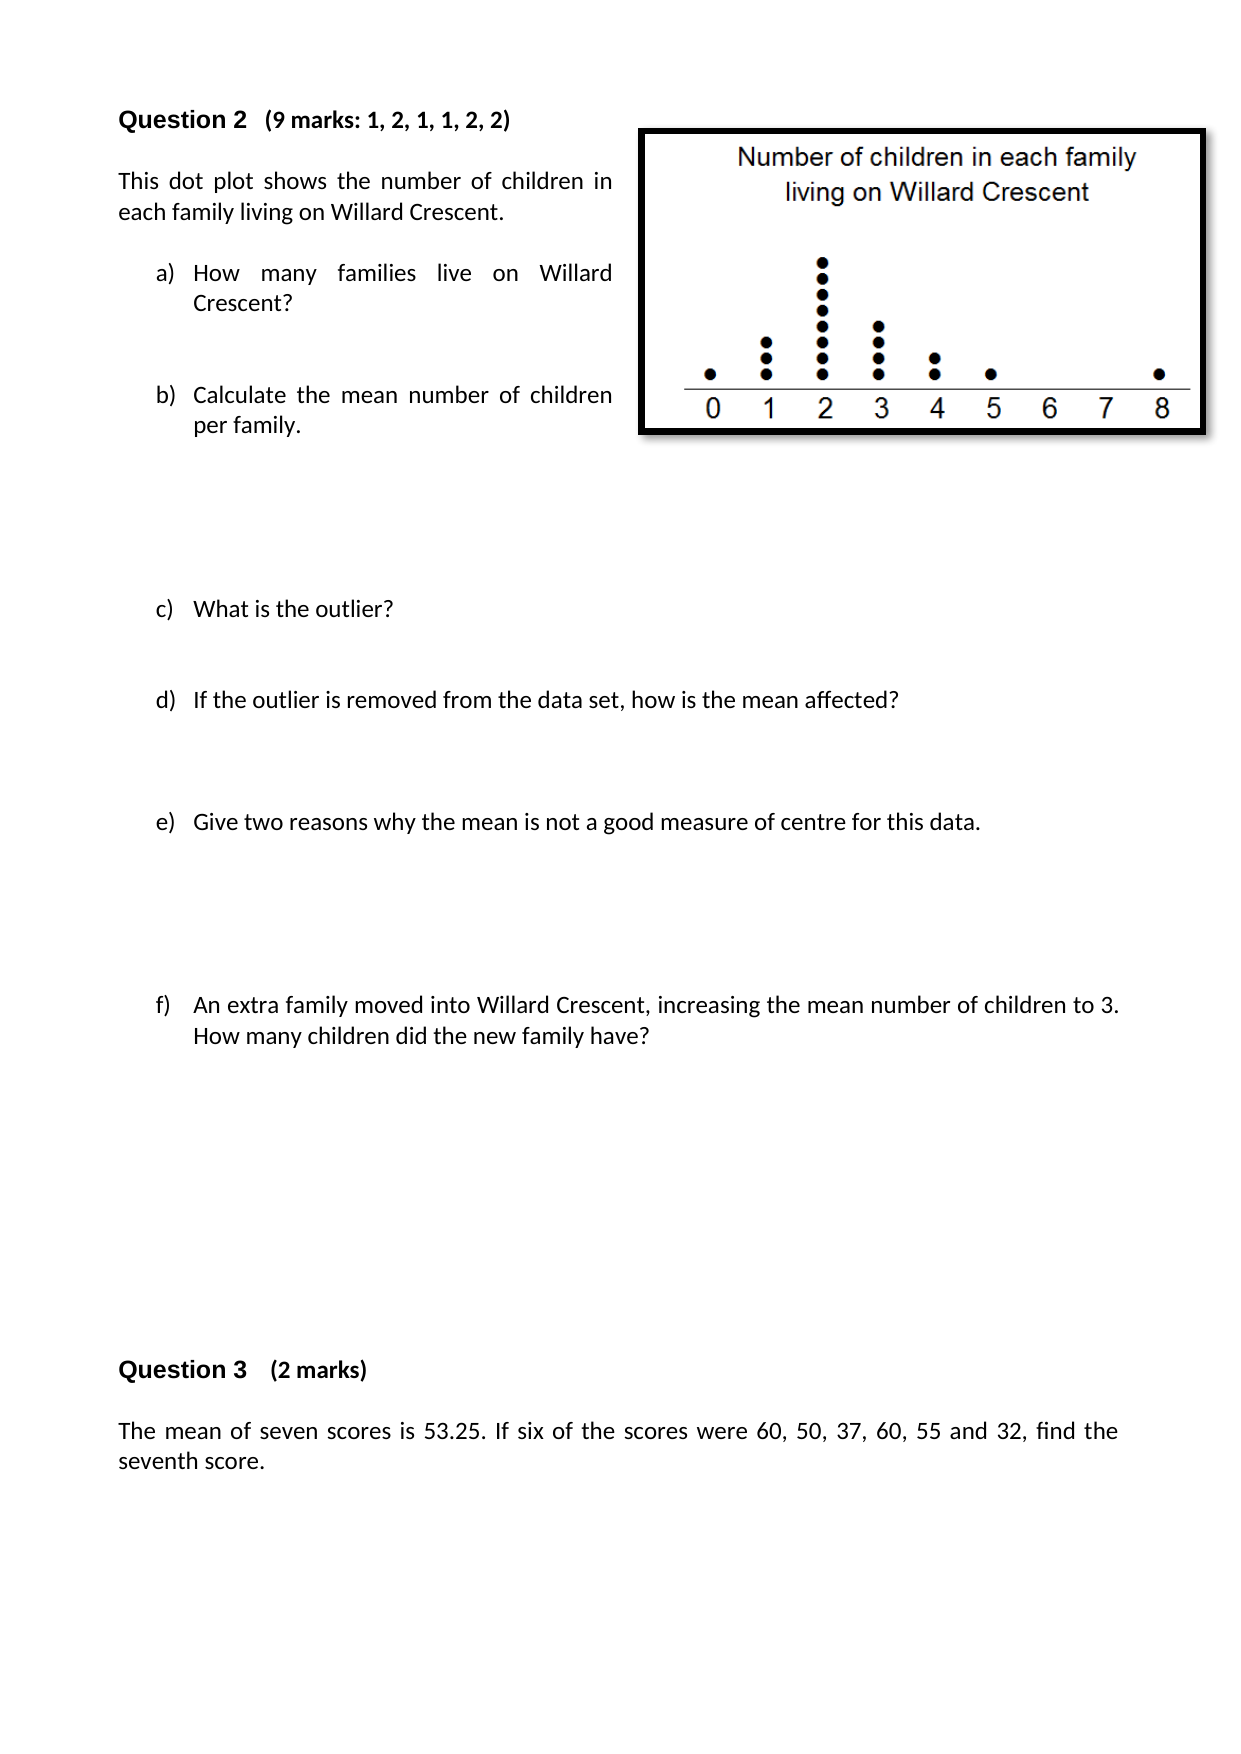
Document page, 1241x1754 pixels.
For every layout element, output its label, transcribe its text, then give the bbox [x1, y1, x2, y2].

text This dot plot shows the number of children in each family living on Willard Crescent. [118, 165, 637, 226]
picture [645, 134, 1200, 428]
list How many families live on Willard Crescent? [156, 257, 637, 318]
list Give two reasons why the mean is not a good measure of centre for this data. [156, 806, 1122, 837]
text The mean of seven scores is 53.25. If six of the scores were 60, 50, 37, 60, 55 and 32, find the seventh score. [118, 1415, 1122, 1476]
list What is the outlier? [156, 593, 1122, 623]
list Calculate the mean number of children per family. [156, 379, 638, 440]
text Question 2 (9 marks: 1, 2, 1, 1, 2, 2) [118, 104, 1122, 135]
list If the outlier is removed from the data set, how is the mean affected? [156, 684, 1122, 715]
text Question 3 (2 marks) [118, 1354, 1122, 1384]
list An extra family moved into Willard Crescent, increasing the mean number of children to 3. How many children did the new family have? [156, 989, 1122, 1051]
